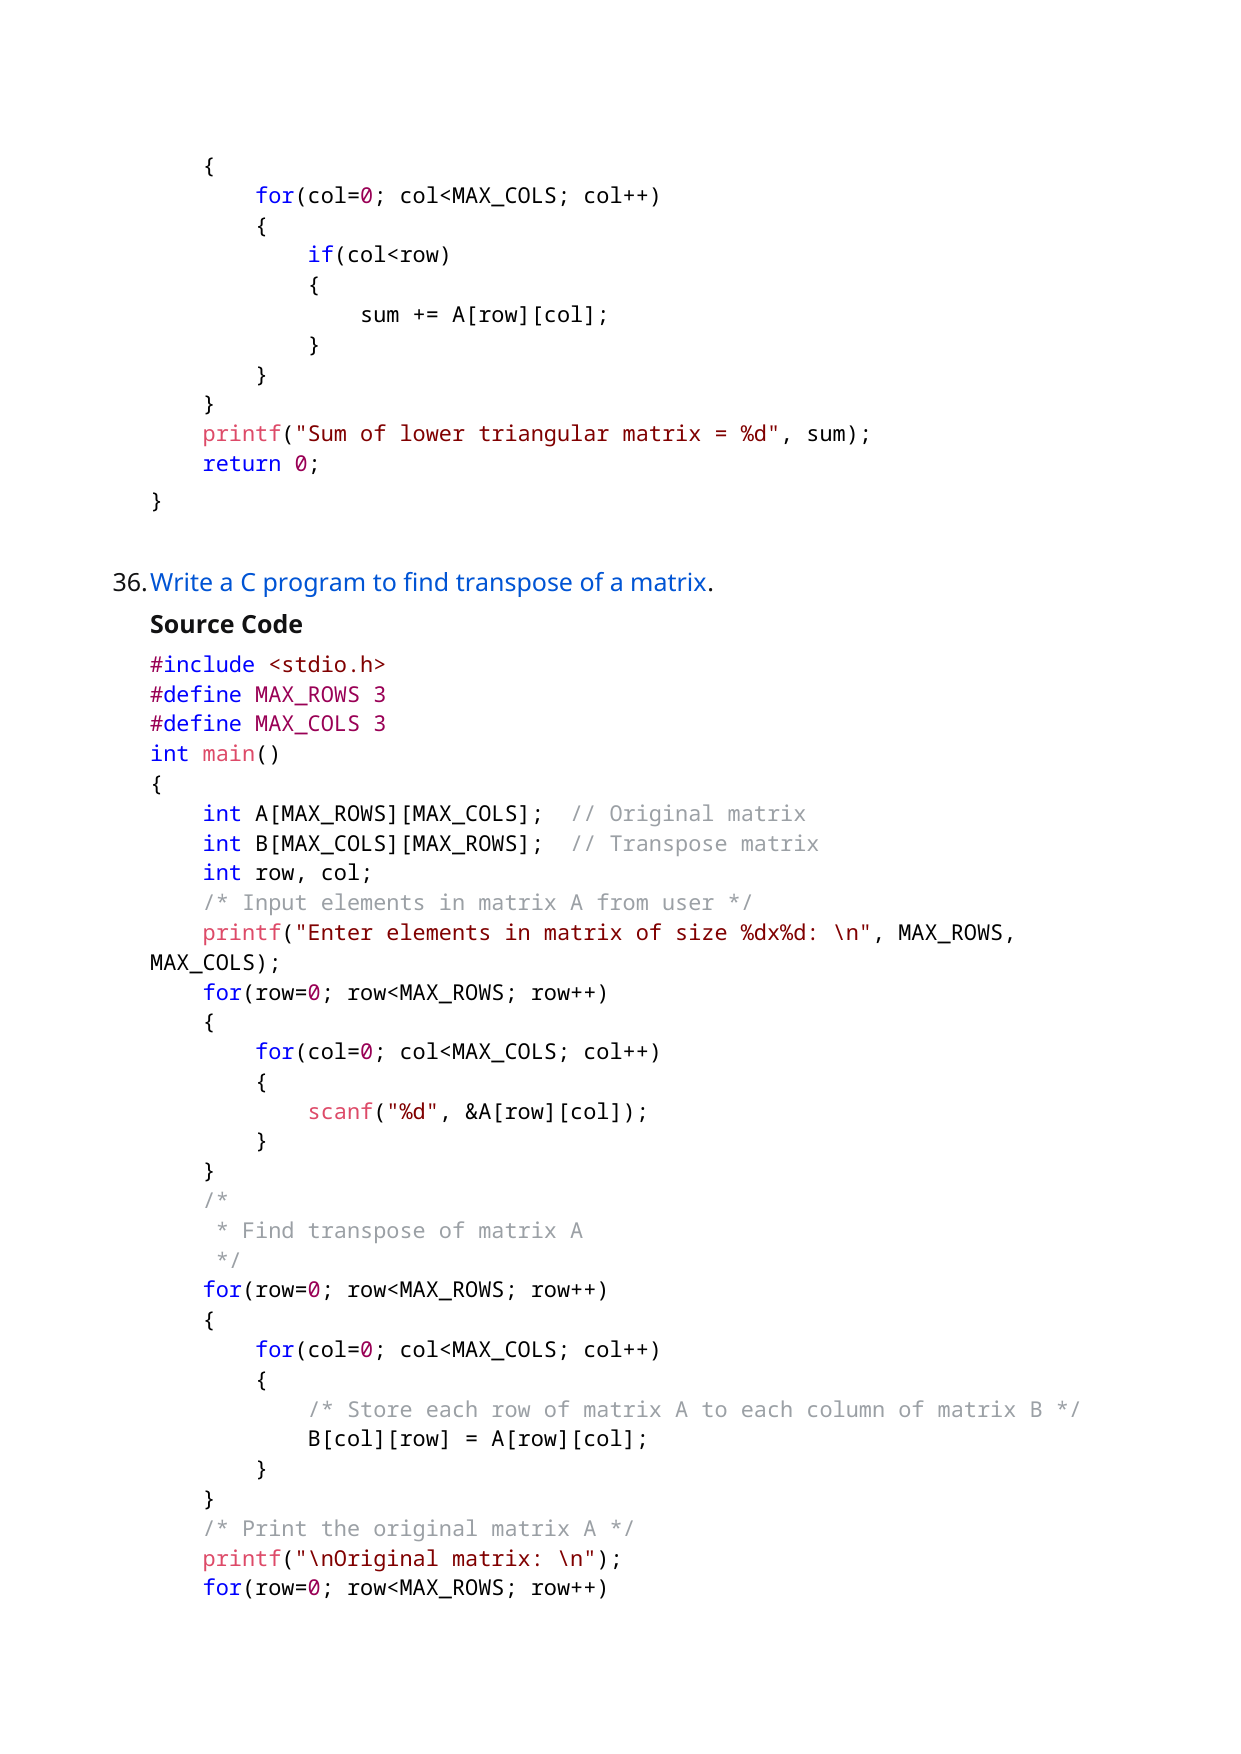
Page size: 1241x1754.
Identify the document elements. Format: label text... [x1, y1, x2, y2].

text { [150, 269, 1090, 299]
text } [150, 1483, 1090, 1513]
text int row, col; [150, 857, 1090, 887]
text for(row=0; row<MAX_ROWS; row++) [150, 1572, 1090, 1602]
text } [150, 388, 1090, 418]
text { [150, 1006, 1090, 1036]
text } [150, 486, 1090, 515]
text { [150, 150, 1090, 180]
text #define MAX_COLS 3 [150, 708, 1090, 738]
text printf("\nOriginal matrix: \n"); [150, 1542, 1090, 1572]
text int main() [150, 738, 1090, 768]
text { [150, 1066, 1090, 1096]
text /* Input elements in matrix A from user */ [150, 887, 1090, 917]
text sum += A[row][col]; [150, 299, 1090, 329]
text B[col][row] = A[row][col]; [150, 1423, 1090, 1453]
text { [150, 209, 1090, 239]
text printf("Enter elements in matrix of size %dx%d: \n", MAX_ROWS, MAX_COLS); [150, 917, 1090, 976]
text { [150, 1304, 1090, 1334]
text /* Store each row of matrix A to each column of matrix B */ [150, 1393, 1090, 1423]
text Source Code [150, 607, 1090, 641]
text { [150, 768, 1090, 798]
text int B[MAX_COLS][MAX_ROWS]; // Transpose matrix [150, 827, 1090, 857]
text int A[MAX_ROWS][MAX_COLS]; // Original matrix [150, 798, 1090, 827]
text } [150, 1125, 1090, 1155]
text for(row=0; row<MAX_ROWS; row++) [150, 1274, 1090, 1304]
text for(col=0; col<MAX_COLS; col++) [150, 1334, 1090, 1364]
text #include <stdio.h> [150, 649, 1090, 678]
list Write a C program to find transpose of a matrix. [112, 565, 1090, 599]
text for(col=0; col<MAX_COLS; col++) [150, 1036, 1090, 1066]
text * Find transpose of matrix A [150, 1215, 1090, 1244]
text } [150, 1453, 1090, 1483]
text /* [150, 1185, 1090, 1215]
text for(row=0; row<MAX_ROWS; row++) [150, 976, 1090, 1006]
text } [150, 358, 1090, 388]
text printf("Sum of lower triangular matrix = %d", sum); [150, 418, 1090, 448]
text scanf("%d", &A[row][col]); [150, 1096, 1090, 1125]
text if(col<row) [150, 239, 1090, 269]
text } [150, 1155, 1090, 1185]
text #define MAX_ROWS 3 [150, 678, 1090, 708]
text for(col=0; col<MAX_COLS; col++) [150, 180, 1090, 209]
text } [150, 329, 1090, 358]
text */ [150, 1244, 1090, 1274]
text /* Print the original matrix A */ [150, 1513, 1090, 1542]
text return 0; [150, 448, 1090, 478]
text { [150, 1364, 1090, 1393]
